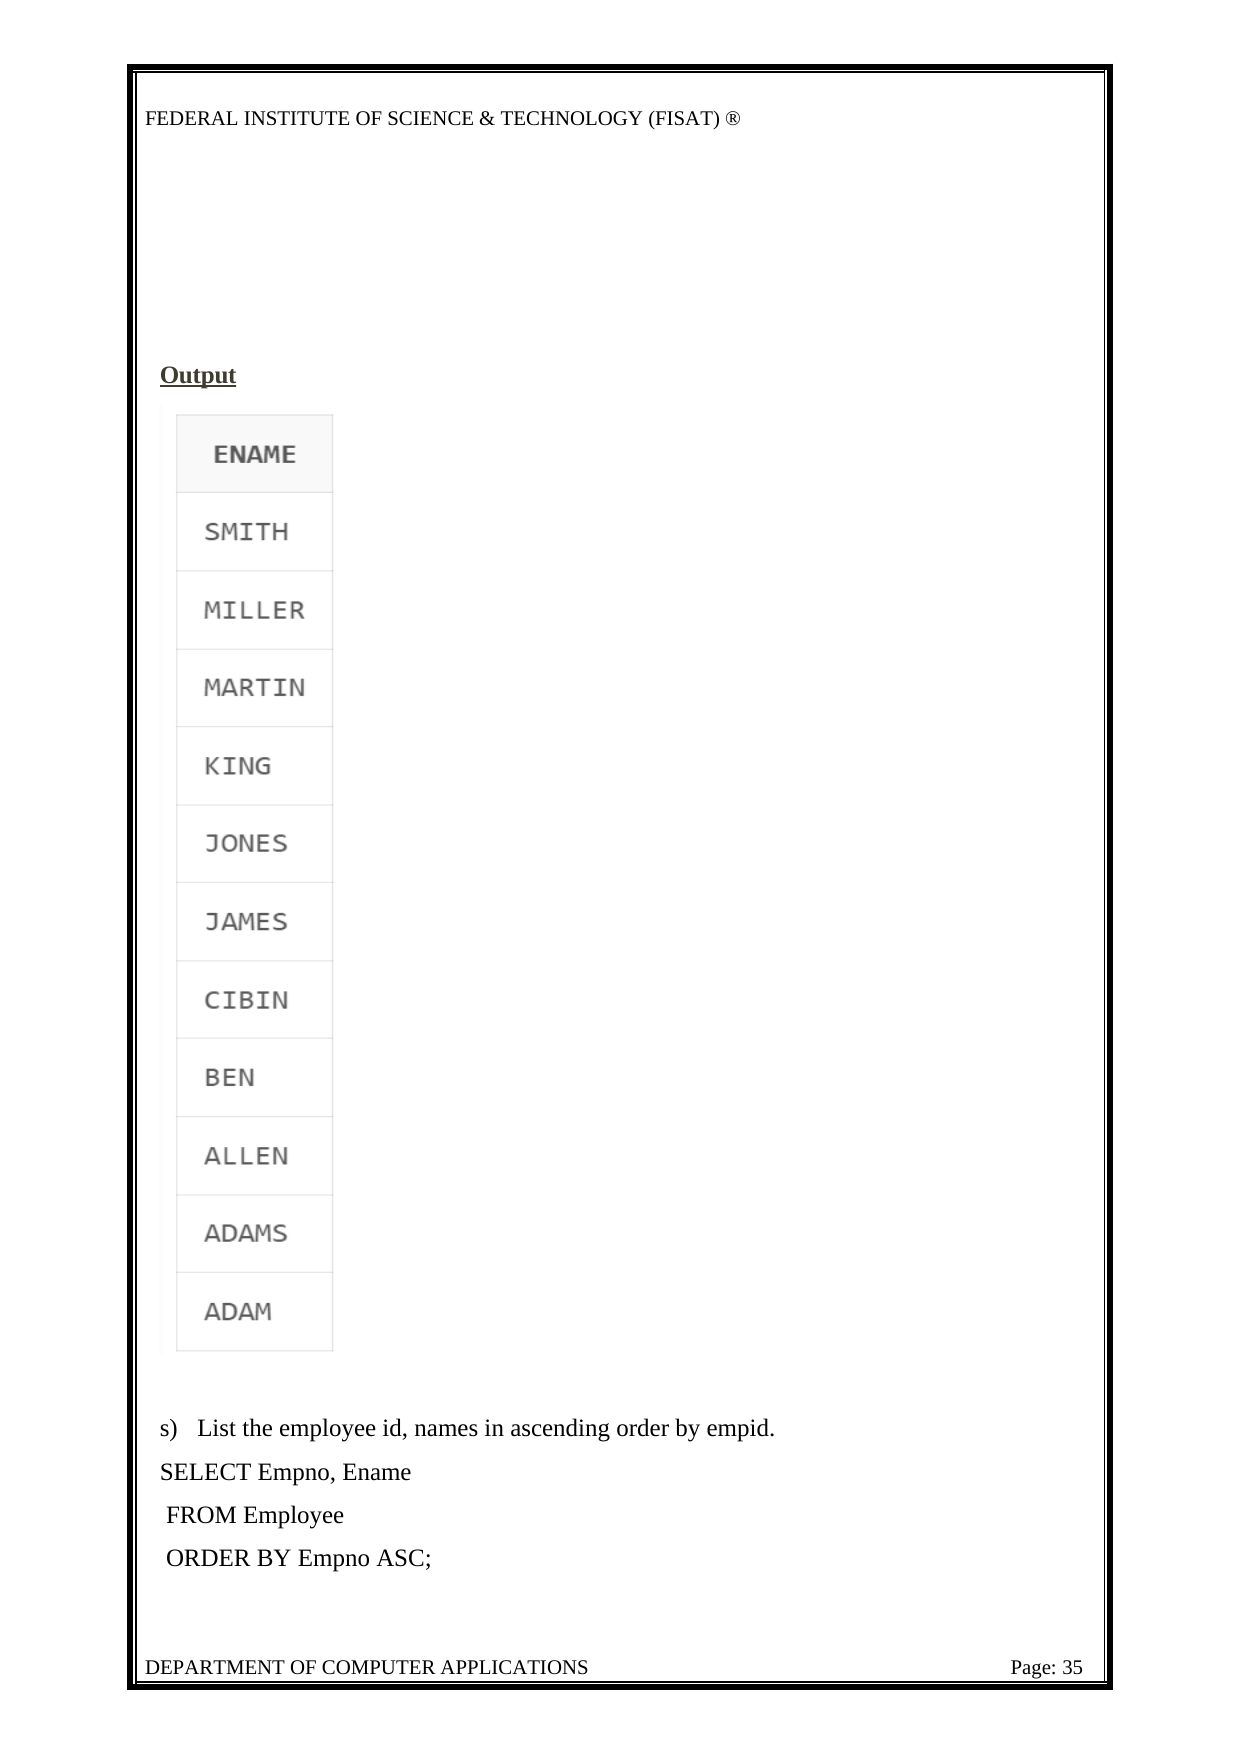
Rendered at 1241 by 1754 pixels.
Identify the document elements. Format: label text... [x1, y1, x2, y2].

text FROM Employee [159, 1500, 1096, 1528]
list List the employee id, names in ascending order by empid. [159, 1413, 1096, 1442]
text ORDER BY Empno ASC; [159, 1543, 1096, 1572]
text SELECT Empno, Ename [159, 1457, 1096, 1485]
picture [159, 403, 340, 1355]
text Output [159, 317, 1096, 389]
